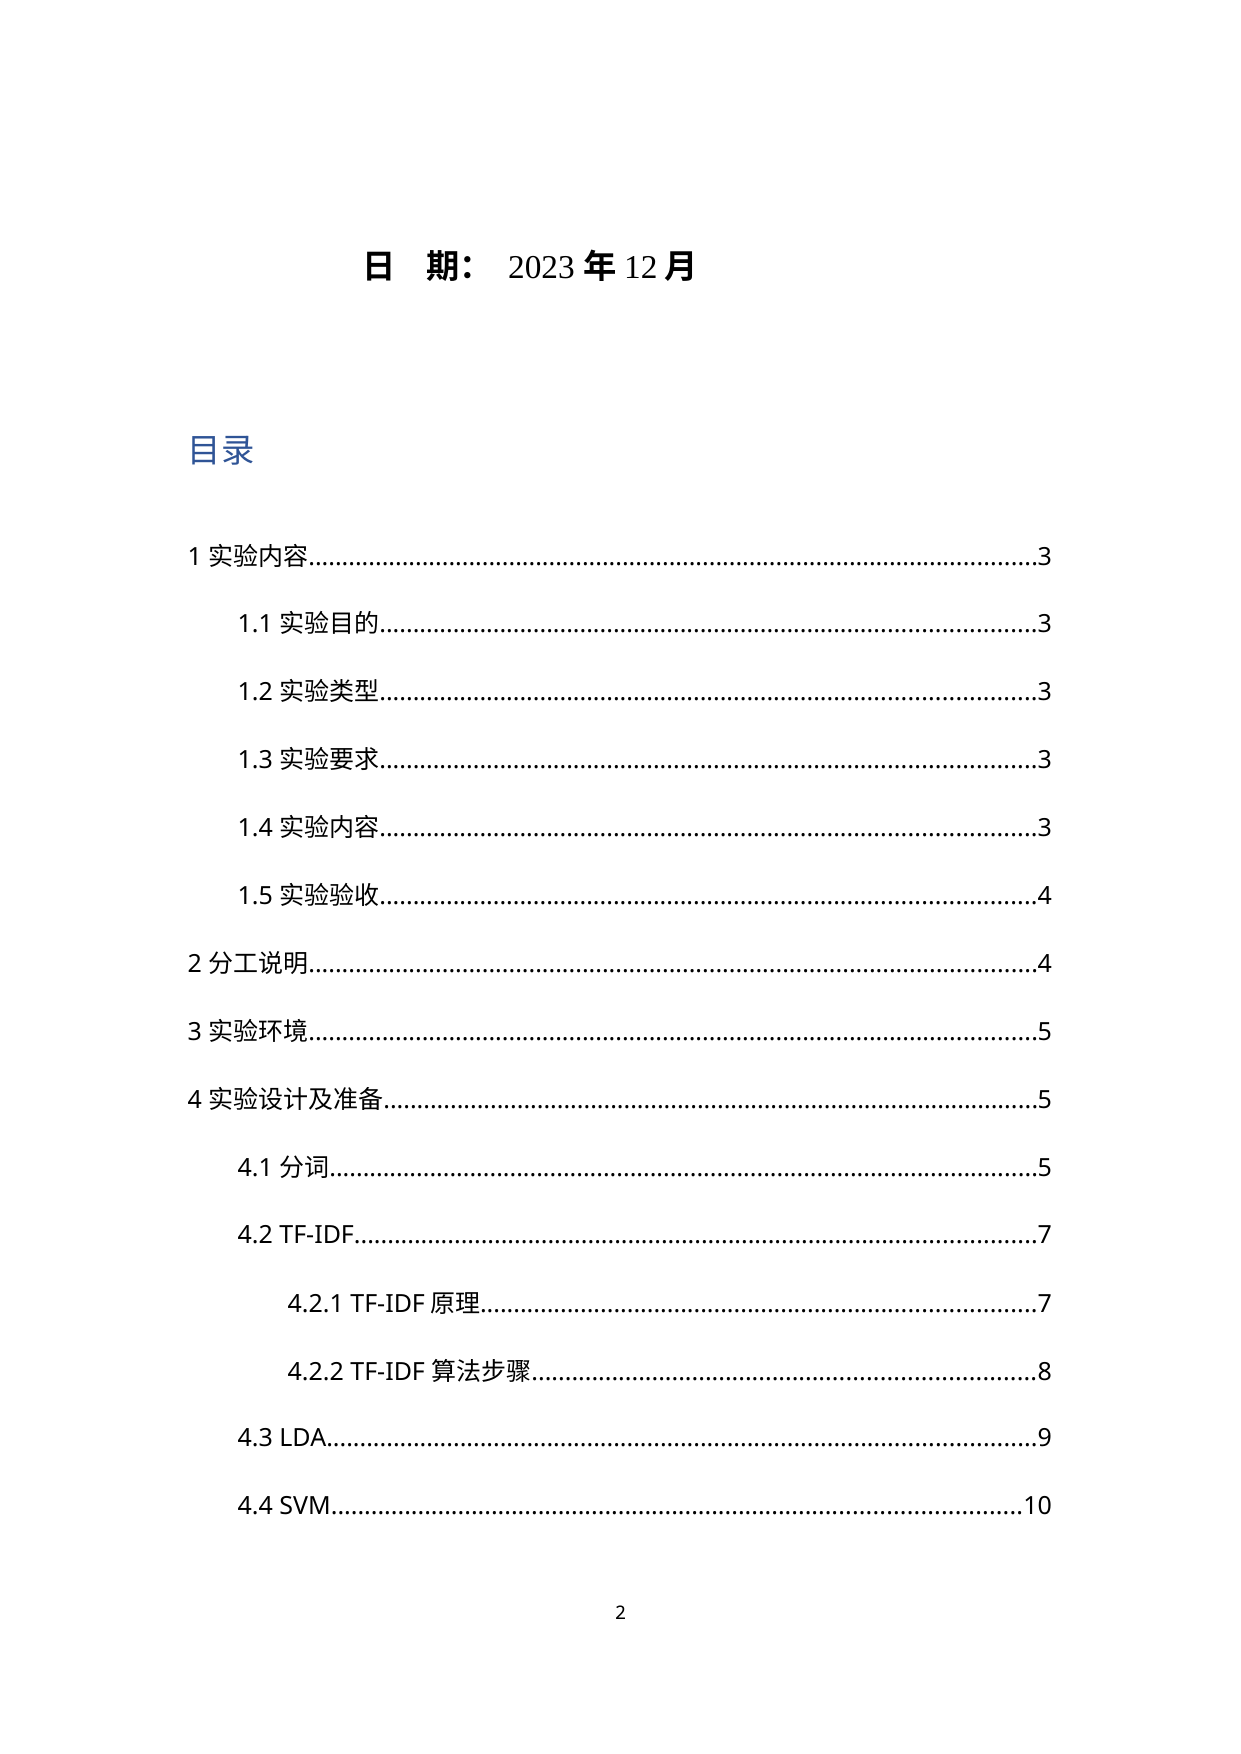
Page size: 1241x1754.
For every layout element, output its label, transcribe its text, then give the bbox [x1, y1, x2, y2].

text 日 期： 2023 年 12月 [187, 229, 1053, 297]
